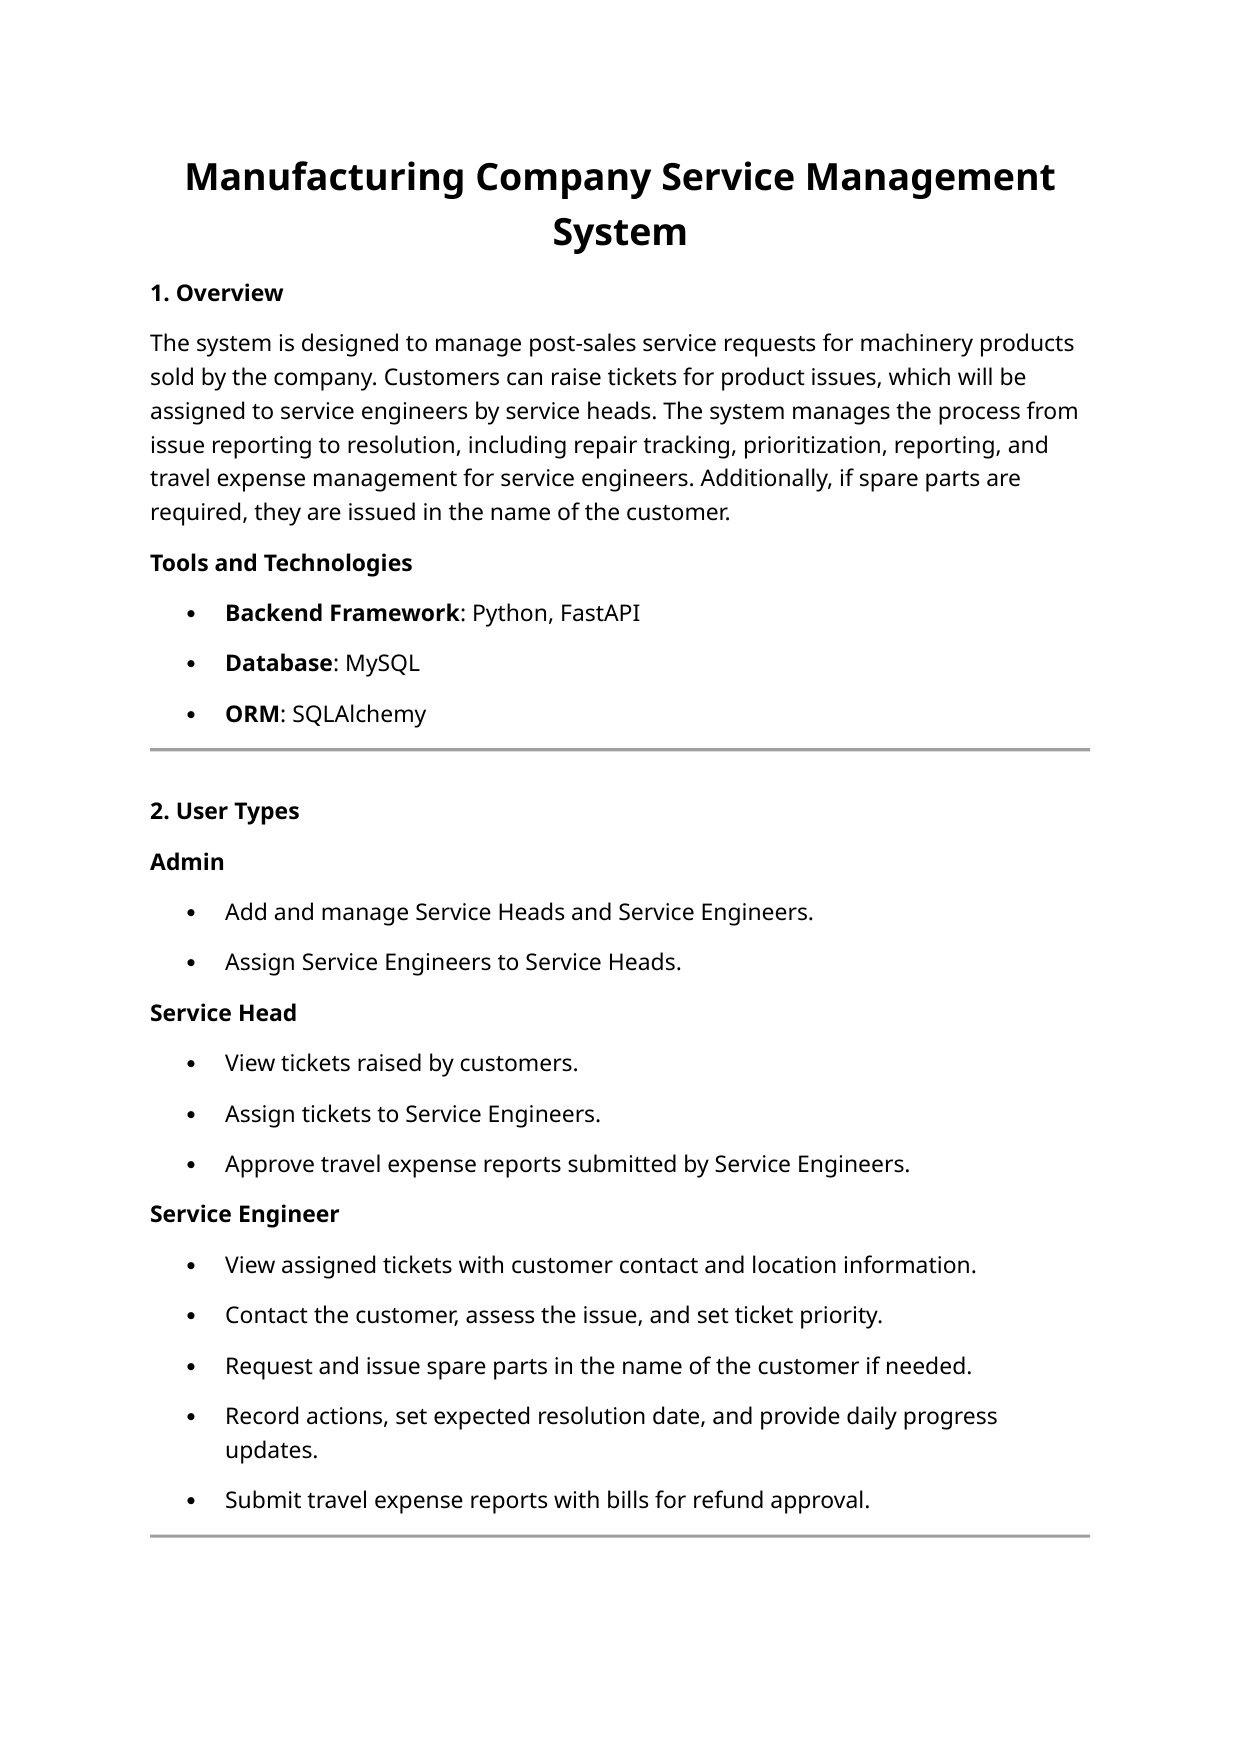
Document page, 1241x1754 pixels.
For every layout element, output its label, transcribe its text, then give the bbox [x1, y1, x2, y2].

list Record actions, set expected resolution date, and provide daily progress updates. [187, 1400, 1090, 1465]
text Manufacturing Company Service Management System [150, 150, 1090, 256]
text 2. User Types [150, 795, 1090, 826]
list View tickets raised by customers. [187, 1047, 1090, 1078]
list Approve travel expense reports submitted by Service Engineers. [187, 1148, 1090, 1179]
list ORM: SQLAlchemy [187, 698, 1090, 729]
list View assigned tickets with customer contact and location information. [187, 1249, 1090, 1280]
text Service Engineer [150, 1198, 1090, 1229]
list Add and manage Service Heads and Service Engineers. [187, 896, 1090, 927]
list Contact the customer, assess the issue, and set ticket priority. [187, 1299, 1090, 1330]
list Backend Framework: Python, FastAPI [187, 597, 1090, 628]
list Assign Service Engineers to Service Heads. [187, 946, 1090, 977]
text Admin [150, 845, 1090, 877]
text Tools and Technologies [150, 546, 1090, 578]
list Submit travel expense reports with bills for refund approval. [187, 1484, 1090, 1515]
text The system is designed to manage post-sales service requests for machinery products sold by the company. Customers can raise tickets for product issues, which will be assigned to service engineers by service heads. The system manages the process from issue reporting to resolution, including repair tracking, prioritization, reporting, and travel expense management for service engineers. Additionally, if spare parts are required, they are issued in the name of the customer. [150, 327, 1090, 527]
list Assign tickets to Service Engineers. [187, 1097, 1090, 1129]
text Service Head [150, 997, 1090, 1028]
list Database: MySQL [187, 647, 1090, 678]
list Request and issue spare parts in the name of the customer if needed. [187, 1349, 1090, 1381]
text 1. Overview [150, 277, 1090, 308]
